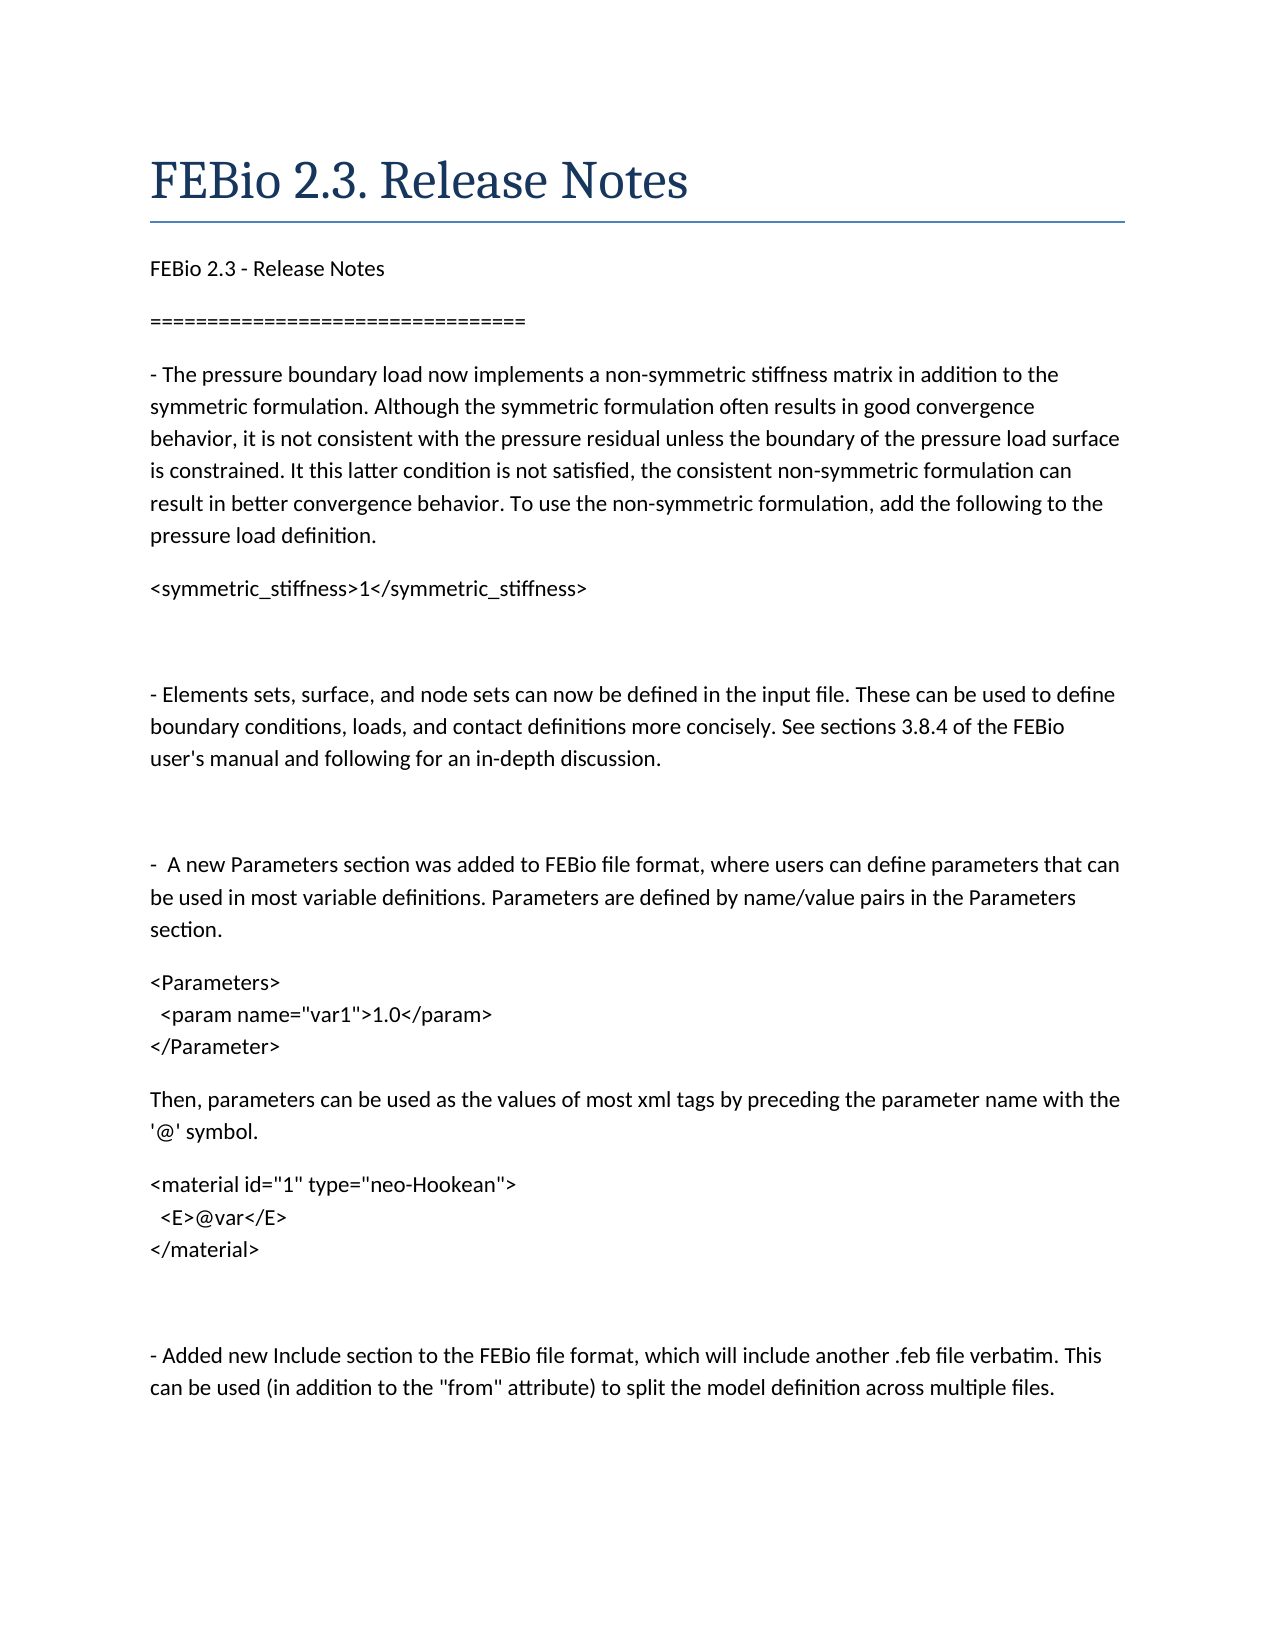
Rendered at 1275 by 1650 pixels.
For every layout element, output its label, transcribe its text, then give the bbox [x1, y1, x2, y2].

text ================================= [150, 307, 1125, 335]
text FEBio 2.3 - Release Notes [150, 254, 1125, 282]
text - A new Parameters section was added to FEBio file format, where users can define parameters that can be used in most variable definitions. Parameters are defined by name/value pairs in the Parameters section. [150, 850, 1125, 943]
text <Parameters> <param name="var1">1.0</param> </Parameter> [150, 968, 1125, 1060]
text <material id="1" type="neo-Hookean"> <E>@var</E> </material> [150, 1170, 1125, 1263]
text - Added new Include section to the FEBio file format, which will include another .feb file verbatim. This can be used (in addition to the "from" attribute) to split the model definition across multiple files. [150, 1341, 1125, 1401]
text <symmetric_stiffness>1</symmetric_stiffness> [150, 574, 1125, 602]
text - The pressure boundary load now implements a non-symmetric stiffness matrix in addition to the symmetric formulation. Although the symmetric formulation often results in good convergence behavior, it is not consistent with the pressure residual unless the boundary of the pressure load surface is constrained. It this latter condition is not satisfied, the consistent non-symmetric formulation can result in better convergence behavior. To use the non-symmetric formulation, add the following to the pressure load definition. [150, 360, 1125, 549]
text Then, parameters can be used as the values of most xml tags by preceding the parameter name with the '@' symbol. [150, 1085, 1125, 1145]
title FEBio 2.3. Release Notes [150, 150, 1125, 221]
text - Elements sets, surface, and node sets can now be defined in the input file. These can be used to define boundary conditions, loads, and contact definitions more concisely. See sections 3.8.4 of the FEBio user's manual and following for an in-depth discussion. [150, 680, 1125, 772]
